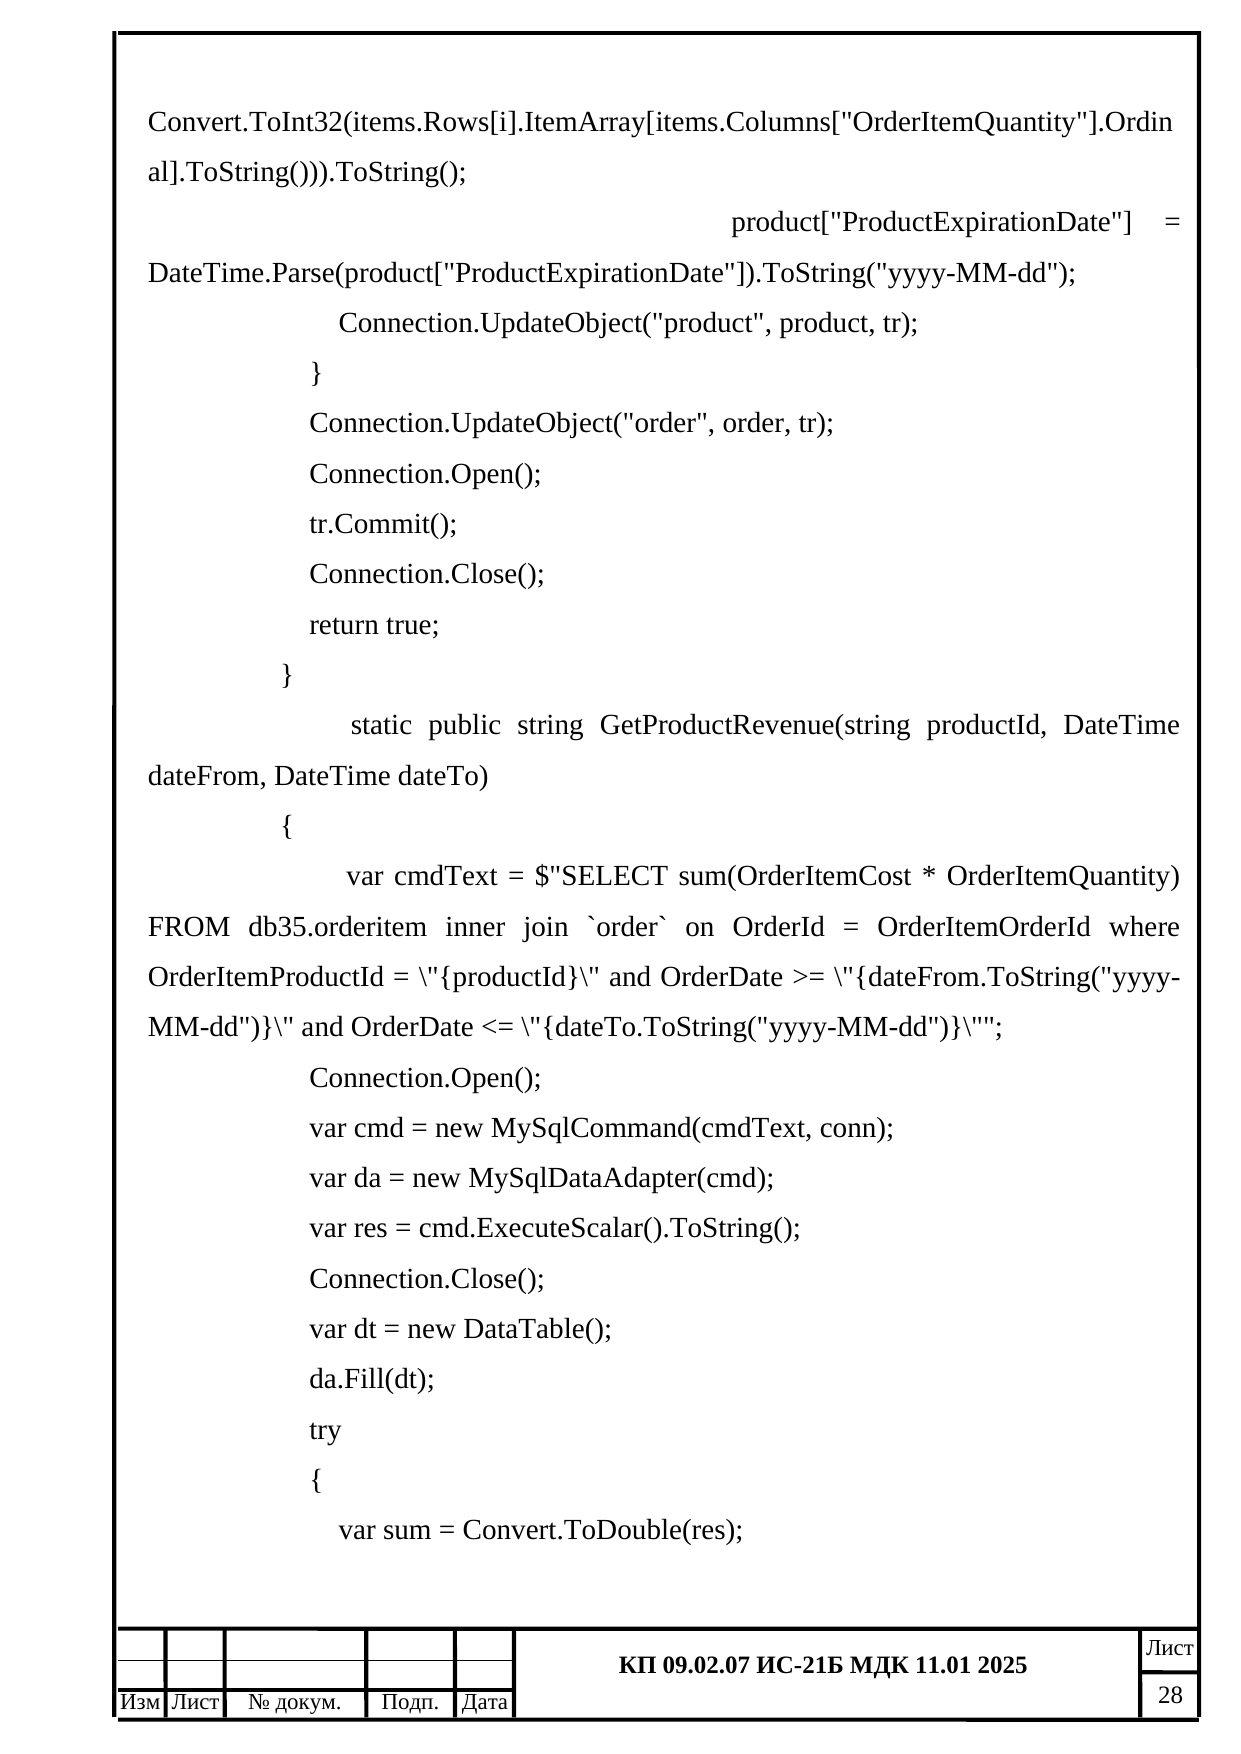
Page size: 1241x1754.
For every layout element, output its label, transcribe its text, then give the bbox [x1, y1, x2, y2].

text { [148, 808, 1181, 842]
text Connection.Close(); [148, 557, 1181, 590]
text var dt = new DataTable(); [148, 1311, 1181, 1345]
text { [148, 1462, 1181, 1496]
text static public string GetProductRevenue(string productId, DateTime dateFrom, DateTime dateTo) [148, 707, 1181, 791]
text tr.Commit(); [148, 506, 1181, 540]
text Connection.Close(); [148, 1261, 1181, 1294]
text product["ProductExpirationDate"] = DateTime.Parse(product["ProductExpirationDate"]).ToString("yyyy-MM-dd"); [148, 204, 1181, 288]
text var res = cmd.ExecuteScalar().ToString(); [148, 1211, 1181, 1244]
text da.Fill(dt); [148, 1362, 1181, 1395]
text try [148, 1412, 1181, 1445]
text Connection.Open(); [148, 1060, 1181, 1093]
text Connection.UpdateObject("order", order, tr); [148, 406, 1181, 439]
text Connection.UpdateObject("product", product, tr); [148, 305, 1181, 338]
text Connection.Open(); [148, 456, 1181, 489]
text var da = new MySqlDataAdapter(cmd); [148, 1160, 1181, 1194]
text } [148, 355, 1181, 389]
text var cmd = new MySqlCommand(cmdText, conn); [148, 1110, 1181, 1143]
text var cmdText = $"SELECT sum(OrderItemCost * OrderItemQuantity) FROM db35.orderitem inner join `order` on OrderId = OrderItemOrderId where OrderItemProductId = \"{productId}\" and OrderDate >= \"{dateFrom.ToString("yyyy-MM-dd")}\" and OrderDate <= \"{dateTo.ToString("yyyy-MM-dd")}\""; [148, 858, 1181, 1043]
text } [148, 657, 1181, 691]
text return true; [148, 607, 1181, 640]
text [148, 104, 1181, 188]
text var sum = Convert.ToDouble(res); [148, 1512, 1181, 1546]
